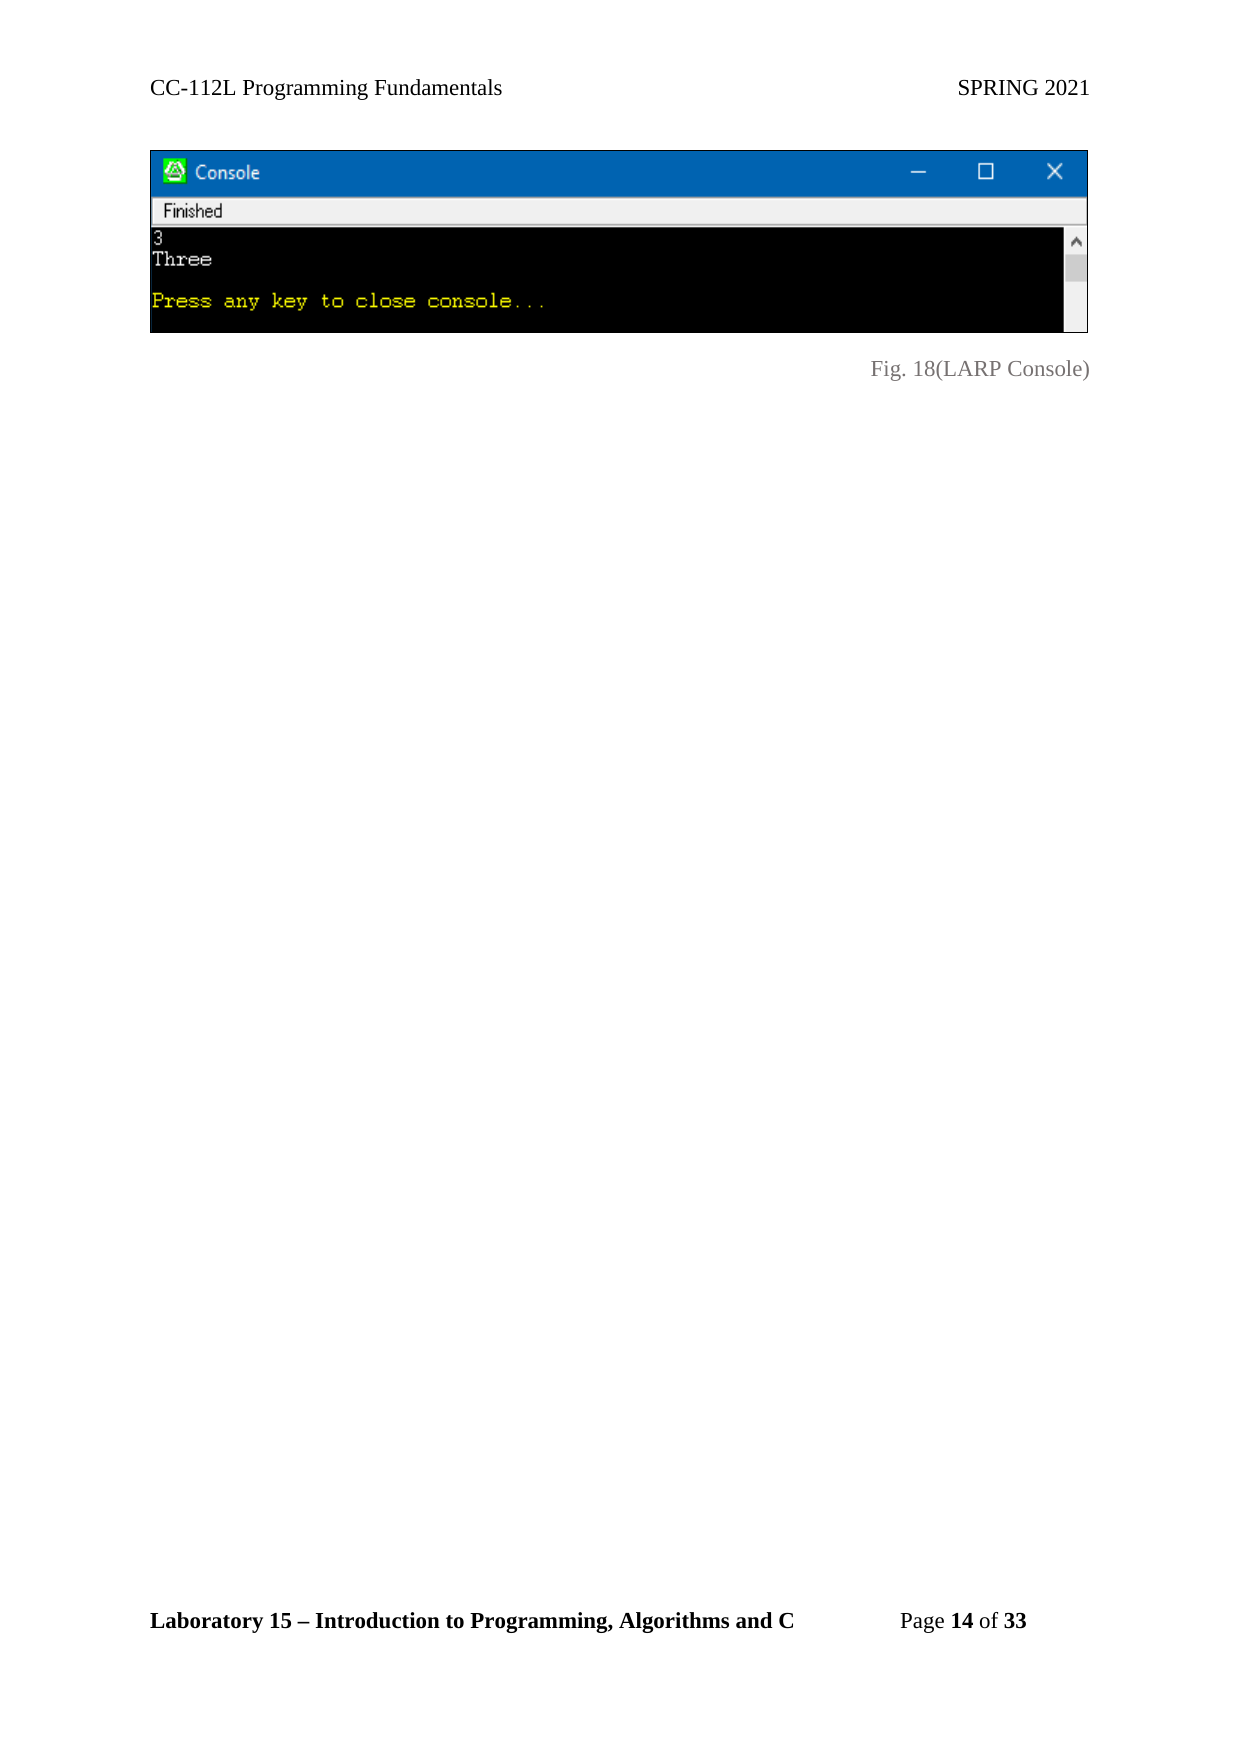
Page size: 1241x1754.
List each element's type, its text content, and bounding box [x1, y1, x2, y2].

picture [151, 151, 1087, 332]
text Fig. 18(LARP Console) [150, 355, 1090, 382]
